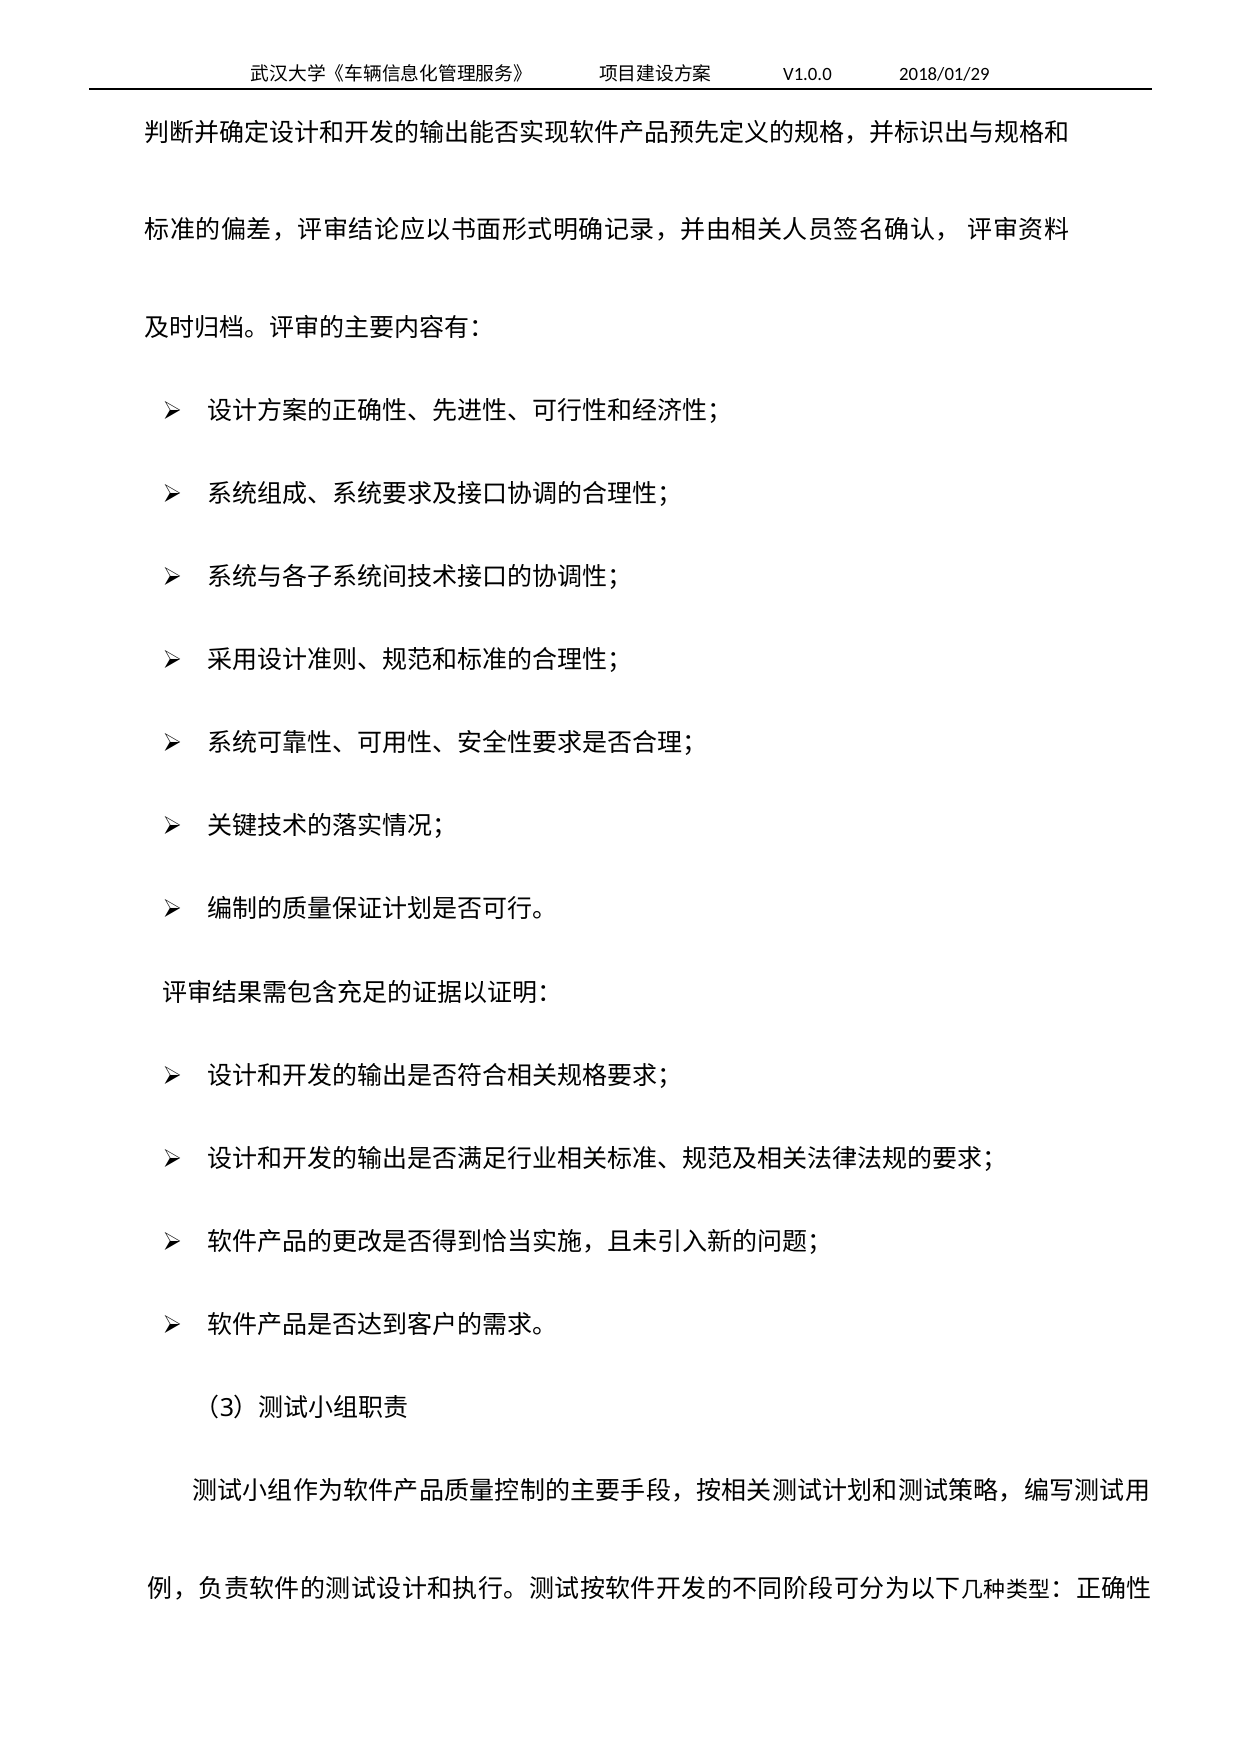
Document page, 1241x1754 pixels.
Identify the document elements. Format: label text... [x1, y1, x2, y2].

list 编制的质量保证计划是否可行。 [162, 874, 1152, 939]
list 系统组成、系统要求及接口协调的合理性； [162, 459, 1152, 524]
list 设计和开发的输出是否符合相关规格要求； [162, 1041, 1152, 1106]
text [144, 98, 1071, 358]
list 系统与各子系统间技术接口的协调性； [162, 542, 1152, 607]
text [148, 1456, 1152, 1619]
list 设计和开发的输出是否满足行业相关标准、规范及相关法律法规的要求； [162, 1124, 1152, 1189]
list 软件产品是否达到客户的需求。 [162, 1290, 1152, 1355]
list 采用设计准则、规范和标准的合理性； [162, 625, 1152, 690]
list 设计方案的正确性、先进性、可行性和经济性； [162, 376, 1152, 441]
text （3）测试小组职责 [194, 1373, 1152, 1438]
list 软件产品的更改是否得到恰当实施，且未引入新的问题； [162, 1207, 1152, 1272]
list 系统可靠性、可用性、安全性要求是否合理； [162, 708, 1152, 773]
text 评审结果需包含充足的证据以证明： [162, 958, 1152, 1023]
list 关键技术的落实情况； [162, 791, 1152, 856]
